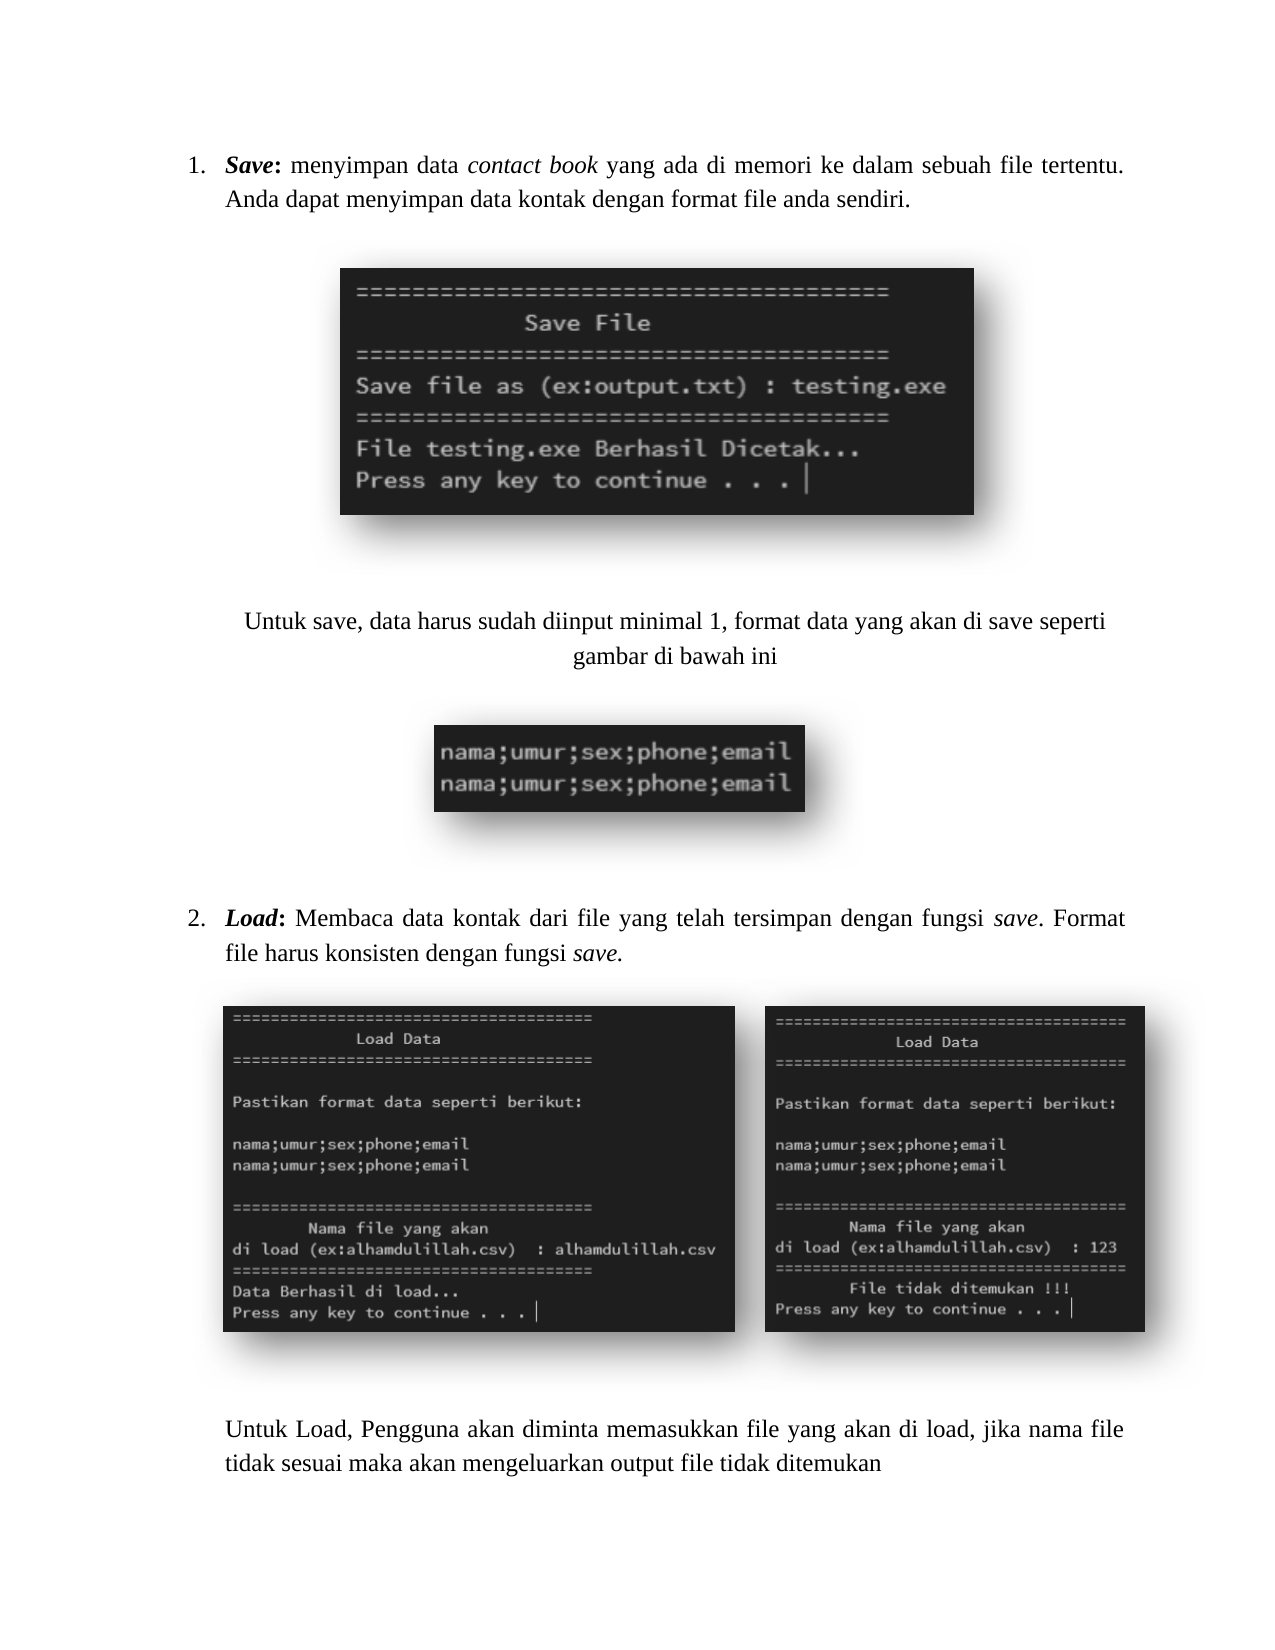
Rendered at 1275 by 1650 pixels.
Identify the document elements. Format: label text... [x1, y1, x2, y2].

picture [434, 725, 805, 812]
picture [223, 1006, 735, 1332]
text Untuk Load, Pengguna akan diminta memasukkan file yang akan di load, jika nama file tidak sesuai maka akan mengeluarkan output file tidak ditemukan [225, 1414, 1125, 1477]
list Save: menyimpan data contact book yang ada di memori ke dalam sebuah file tertentu. Anda dapat menyimpan data kontak dengan format file anda sendiri. [187, 150, 1125, 213]
picture [340, 268, 974, 515]
list Load: Membaca data kontak dari file yang telah tersimpan dengan fungsi save. Format file harus konsisten dengan fungsi save. [187, 903, 1125, 967]
text Untuk save, data harus sudah diinput minimal 1, format data yang akan di save seperti gambar di bawah ini [225, 606, 1125, 669]
picture [765, 1006, 1145, 1332]
